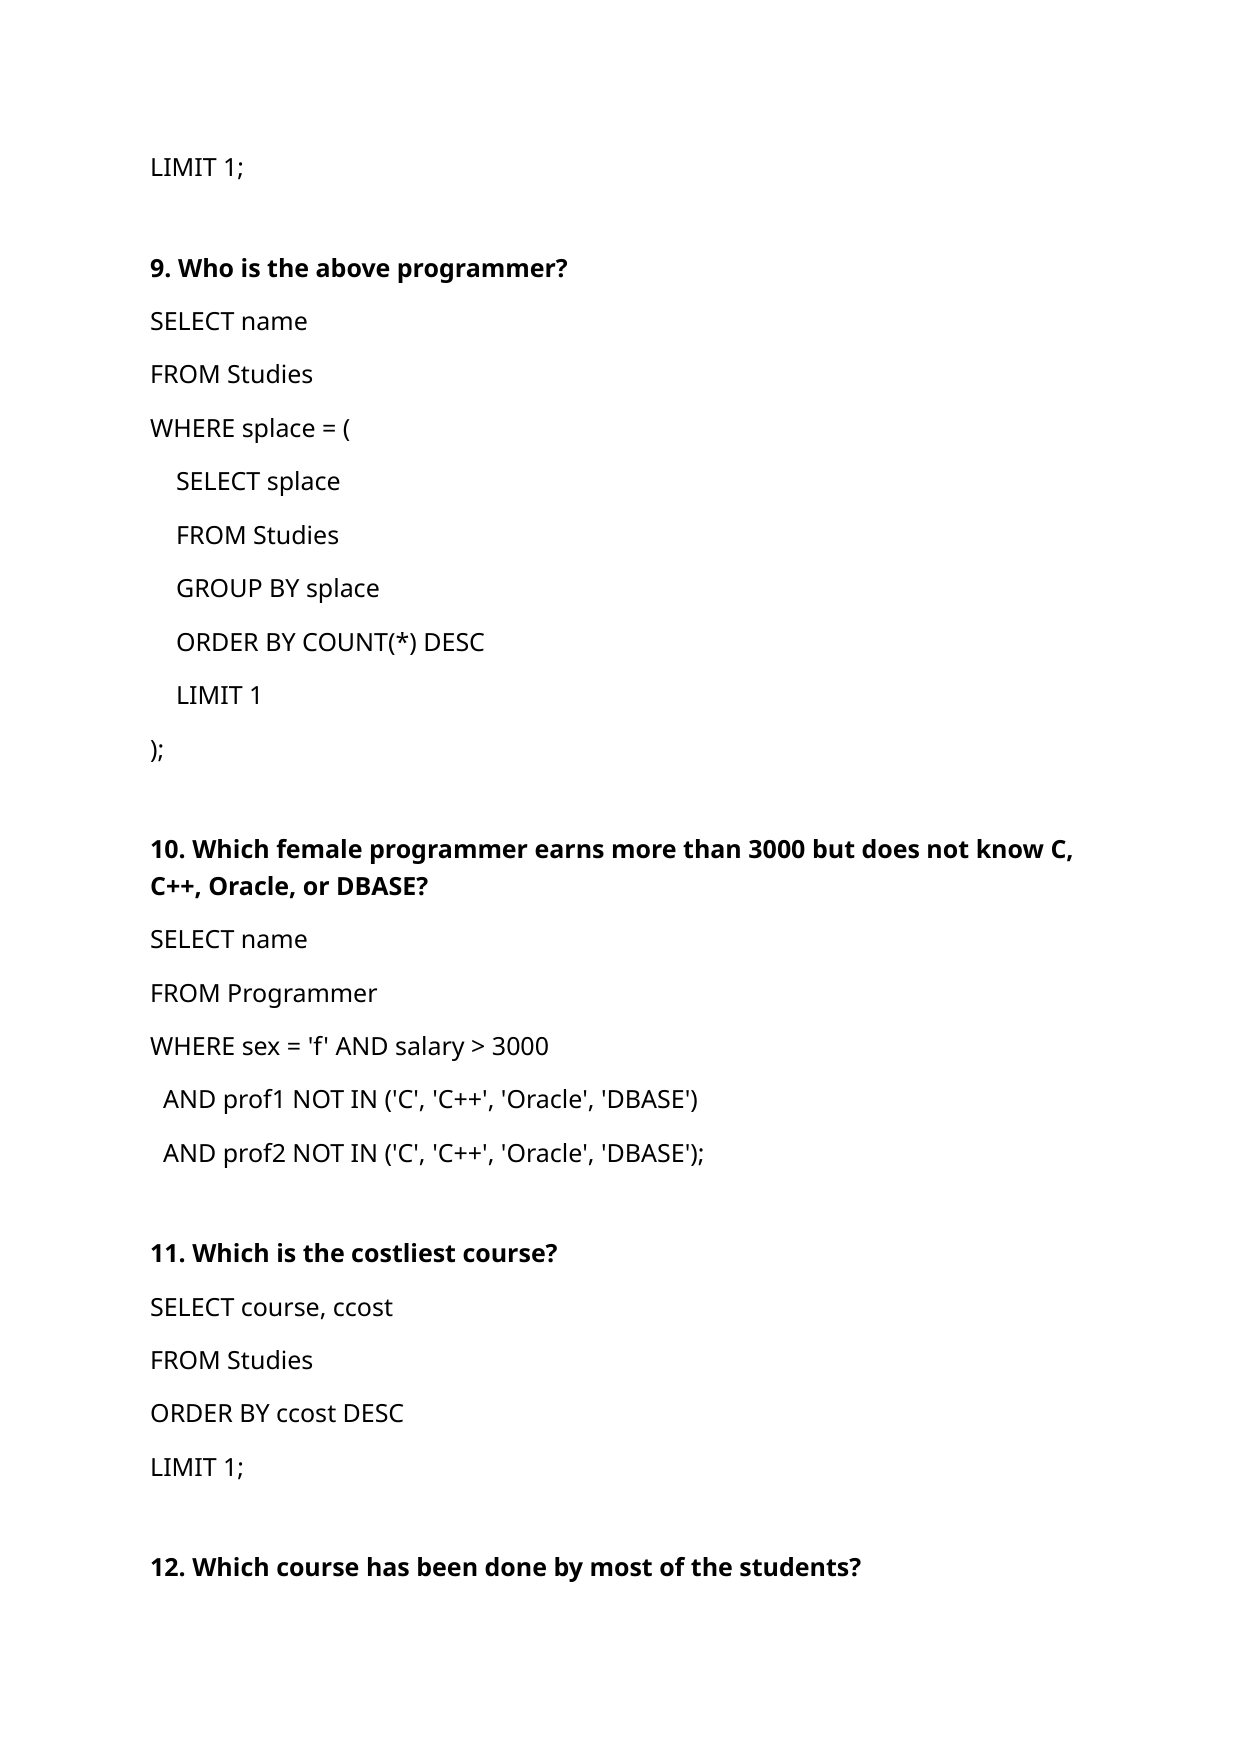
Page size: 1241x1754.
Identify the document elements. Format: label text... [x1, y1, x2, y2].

text SELECT splace [150, 464, 1090, 498]
text AND prof2 NOT IN ('C', 'C++', 'Oracle', 'DBASE'); [150, 1136, 1090, 1169]
text 12. Which course has been done by most of the students? [150, 1550, 1090, 1584]
text AND prof1 NOT IN ('C', 'C++', 'Oracle', 'DBASE') [150, 1082, 1090, 1116]
text LIMIT 1 [150, 678, 1090, 712]
text 11. Which is the costliest course? [150, 1236, 1090, 1270]
text FROM Studies [150, 357, 1090, 391]
text SELECT name [150, 922, 1090, 956]
text ORDER BY ccost DESC [150, 1396, 1090, 1430]
text WHERE sex = 'f' AND salary > 3000 [150, 1029, 1090, 1063]
text ); [150, 731, 1090, 765]
text FROM Studies [150, 1343, 1090, 1377]
text 9. Who is the above programmer? [150, 250, 1090, 284]
text FROM Programmer [150, 975, 1090, 1009]
text LIMIT 1; [150, 1449, 1090, 1484]
text GROUP BY splace [150, 571, 1090, 605]
text 10. Which female programmer earns more than 3000 but does not know C, C++, Oracle, or DBASE? [150, 832, 1090, 902]
text SELECT name [150, 304, 1090, 338]
text WHERE splace = ( [150, 411, 1090, 445]
text SELECT course, ccost [150, 1289, 1090, 1323]
text LIMIT 1; [150, 150, 1090, 184]
text FROM Studies [150, 517, 1090, 552]
text ORDER BY COUNT(*) DESC [150, 624, 1090, 658]
